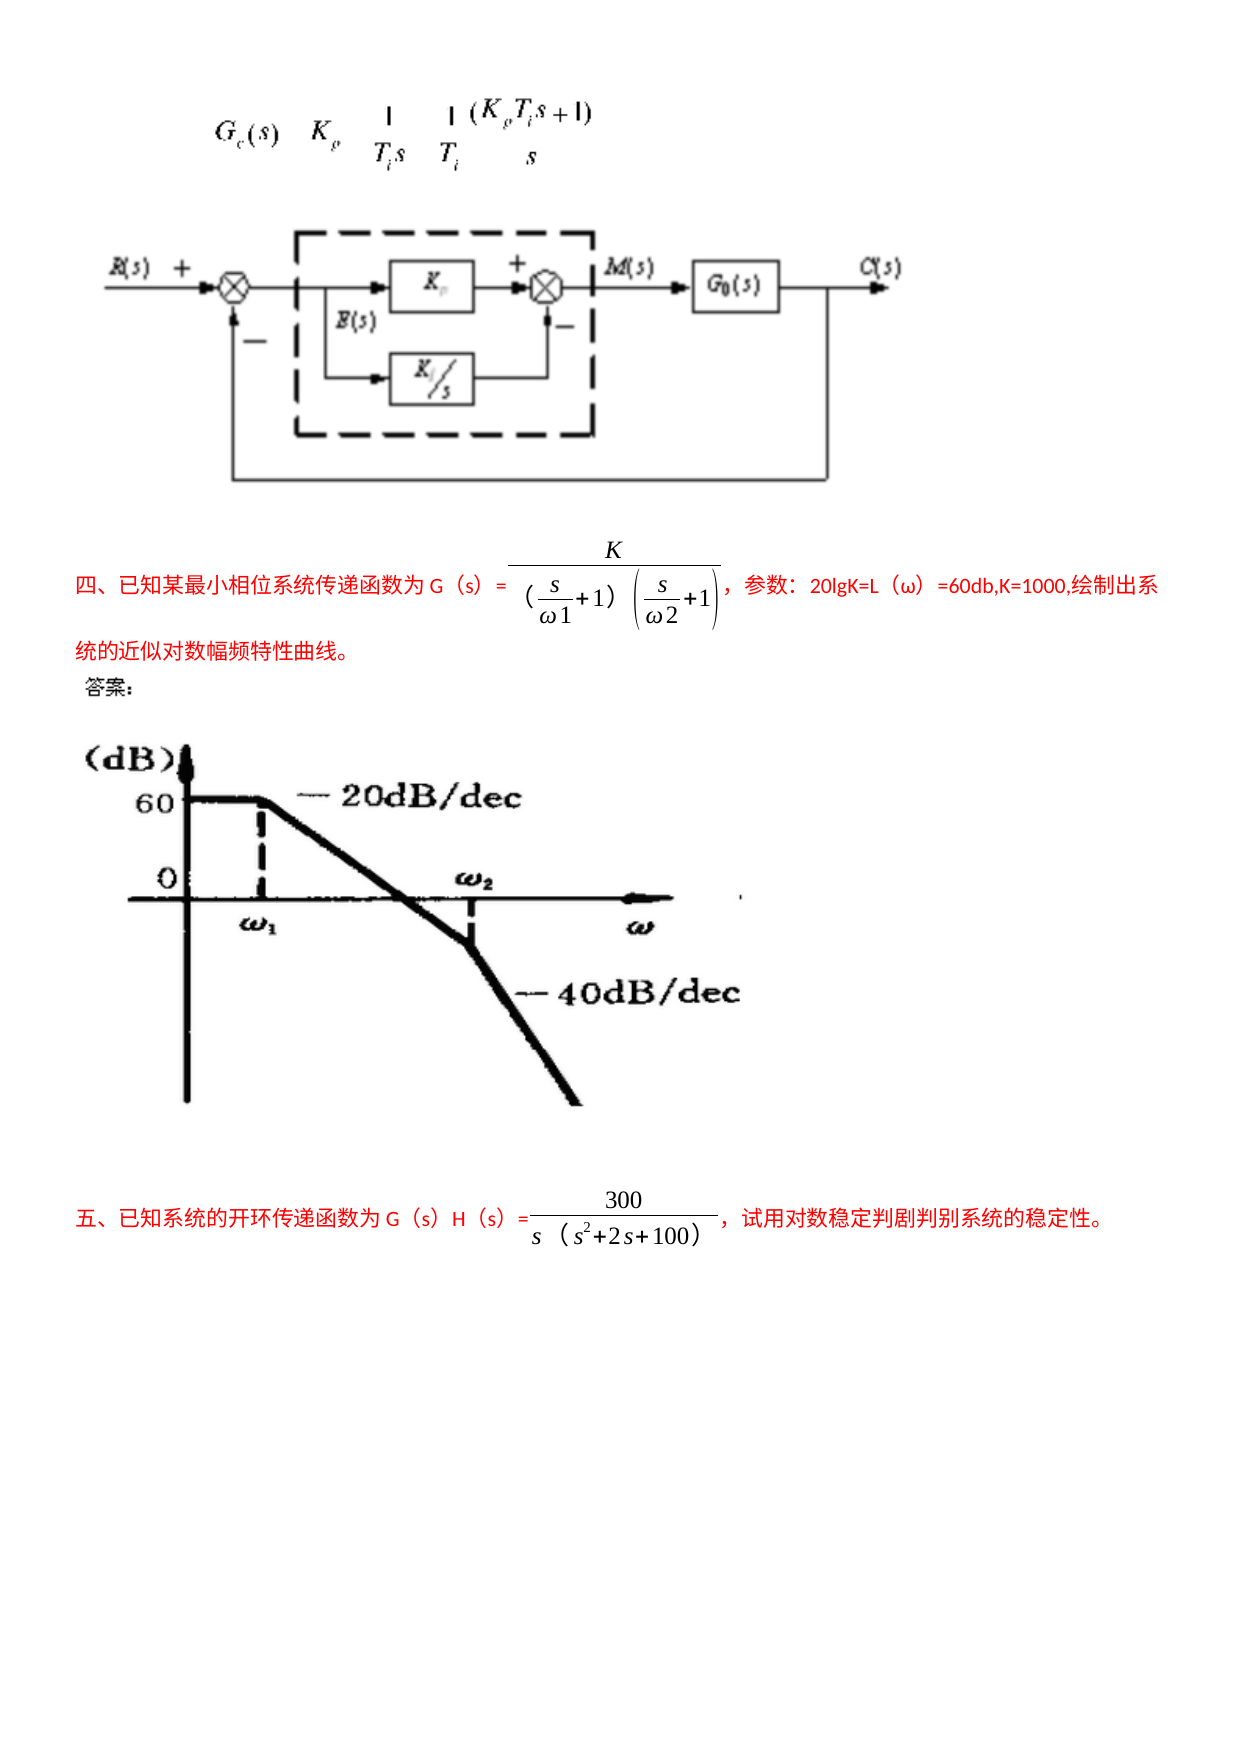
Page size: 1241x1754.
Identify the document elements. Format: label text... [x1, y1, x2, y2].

text 五、已知系统的开环传递函数为G（s）H（s）=，试用对数稳定判剧判别系统的稳定性。 [75, 1186, 1165, 1251]
picture [75, 80, 921, 491]
text 四、已知某最小相位系统传递函数为G（s）=，参数：20lgK=L（ω）=60db,K=1000,绘制出系统的近似对数幅频特性曲线。 [75, 536, 1165, 666]
picture [75, 665, 775, 1133]
